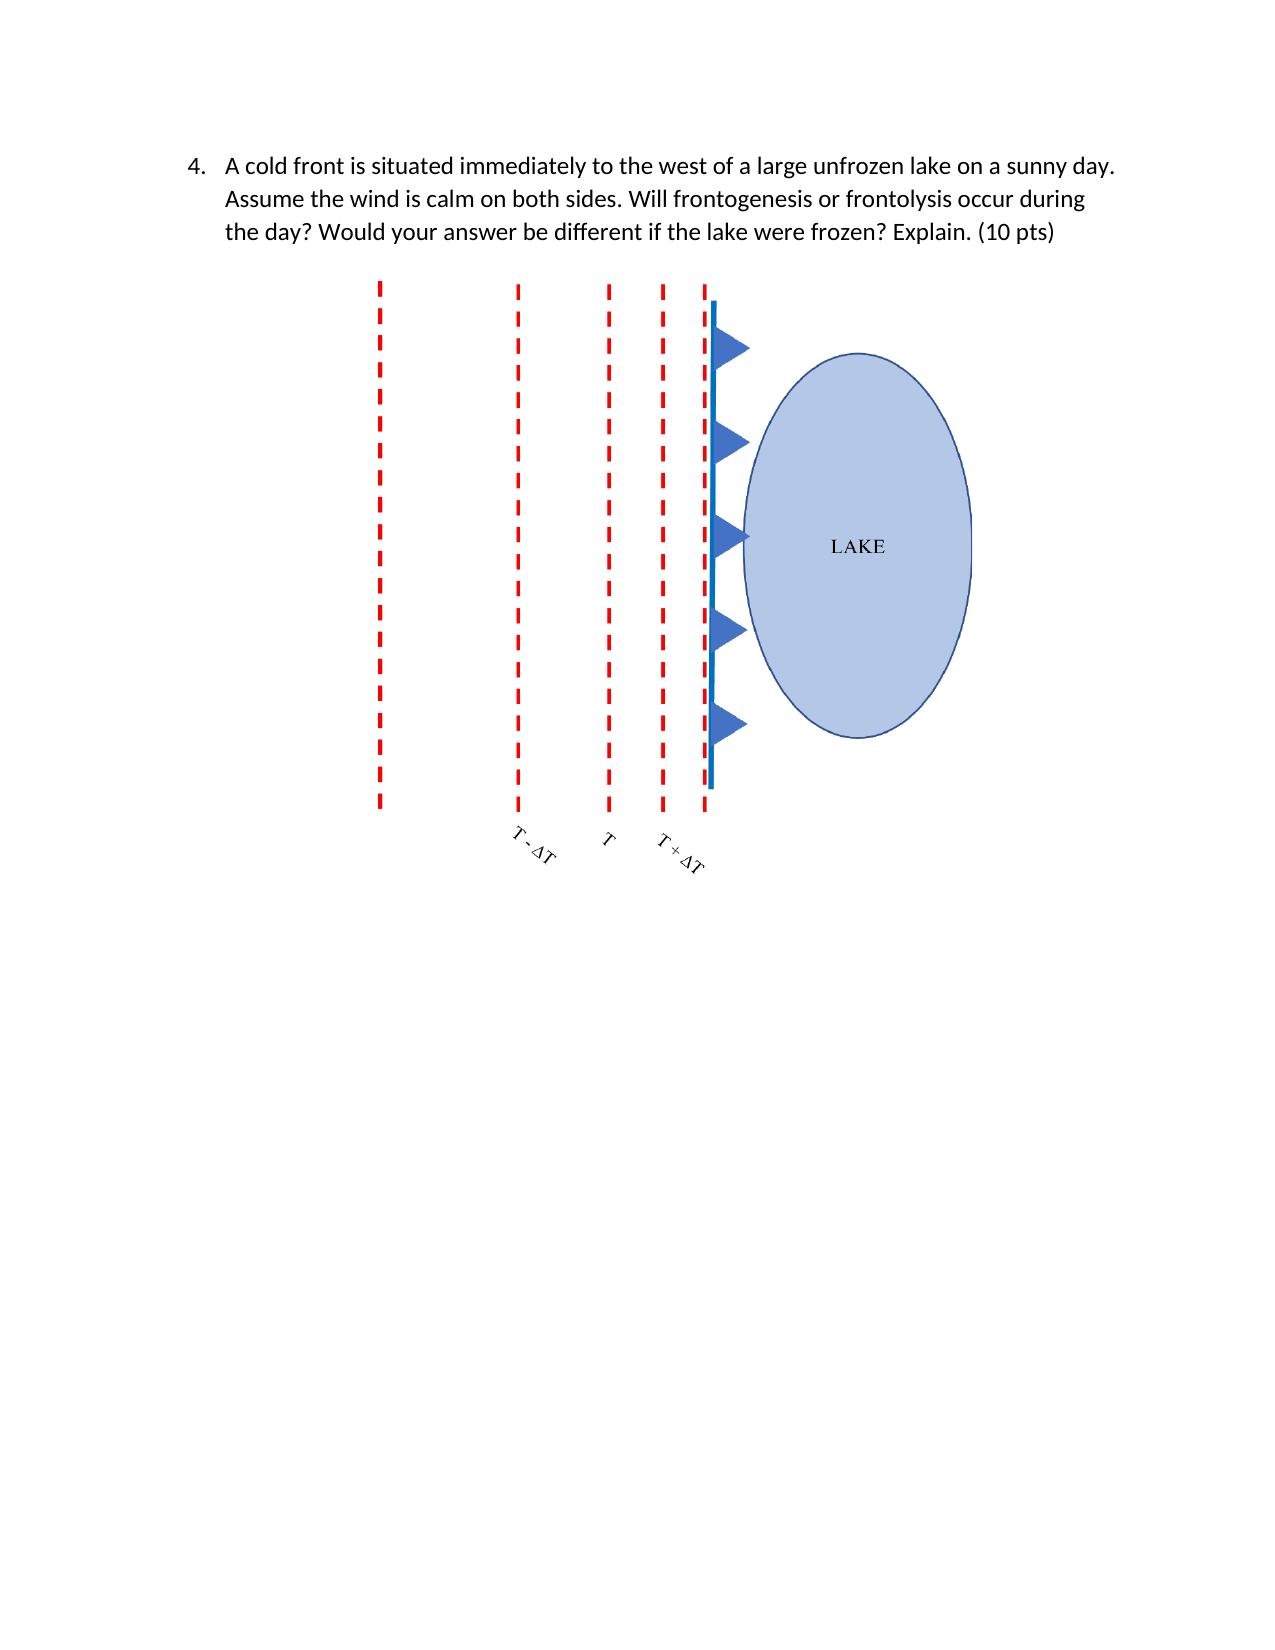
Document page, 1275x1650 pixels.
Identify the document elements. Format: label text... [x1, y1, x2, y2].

list A cold front is situated immediately to the west of a large unfrozen lake on a sunny day. Assume the wind is calm on both sides. Will frontogenesis or frontolysis occur during the day? Would your answer be different if the lake were frozen? Explain. (10 pts) [187, 150, 1125, 246]
picture [378, 281, 973, 901]
